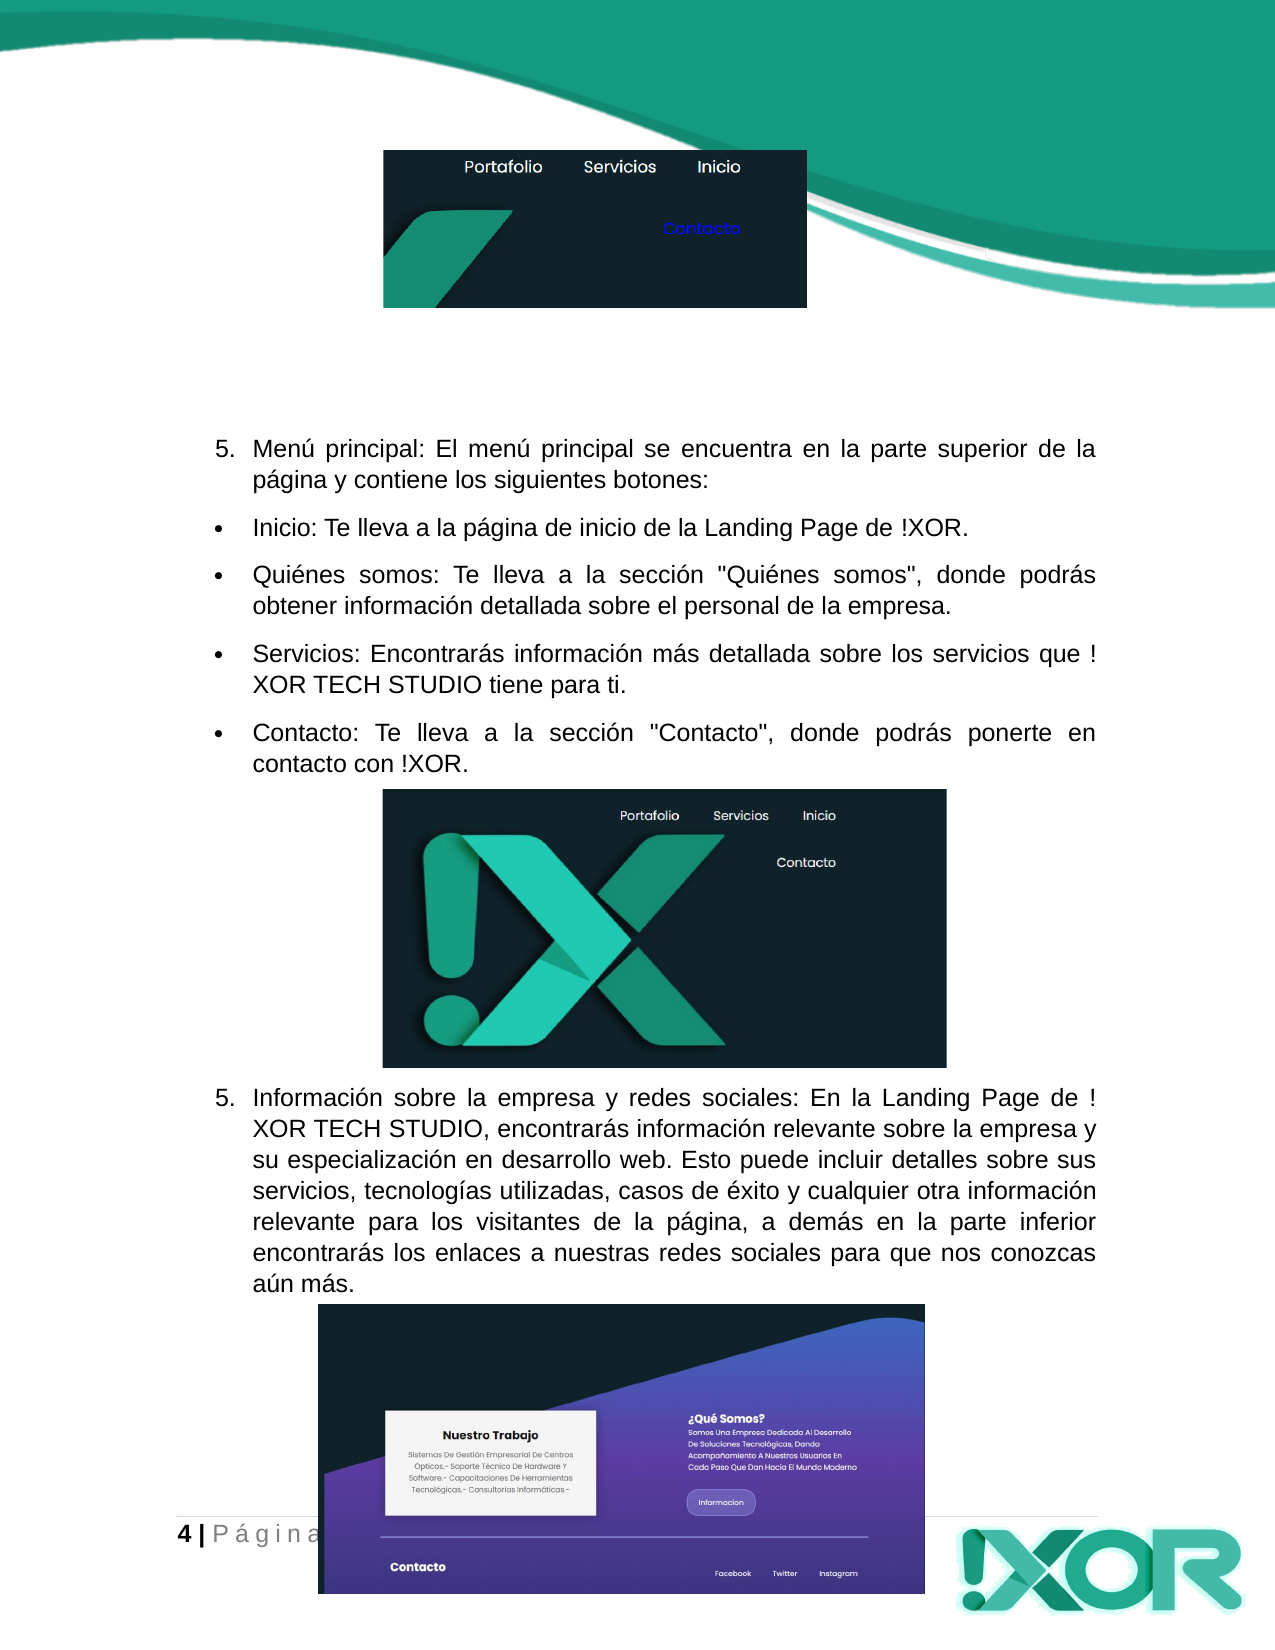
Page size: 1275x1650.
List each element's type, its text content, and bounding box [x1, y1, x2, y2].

list Menú principal: El menú principal se encuentra en la parte superior de la página y contiene los siguientes botones: [215, 434, 1098, 494]
picture [318, 1304, 1263, 1632]
list Contacto: Te lleva a la sección "Contacto", donde podrás ponerte en contacto con !XOR. [215, 718, 1098, 778]
list Inicio: Te lleva a la página de inicio de la Landing Page de !XOR. [215, 513, 1098, 541]
picture [382, 789, 947, 1068]
list Quiénes somos: Te lleva a la sección "Quiénes somos", donde podrás obtener información detallada sobre el personal de la empresa. [215, 560, 1098, 620]
list Servicios: Encontrarás información más detallada sobre los servicios que !XOR TECH STUDIO tiene para ti. [215, 639, 1098, 699]
picture [0, 0, 1275, 312]
list Información sobre la empresa y redes sociales: En la Landing Page de !XOR TECH STUDIO, encontrarás información relevante sobre la empresa y su especialización en desarrollo web. Esto puede incluir detalles sobre sus servicios, tecnologías utilizadas, casos de éxito y cualquier otra información relevante para los visitantes de la página, a demás en la parte inferior encontrarás los enlaces a nuestras redes sociales para que nos conozcas aún más. [215, 1083, 1098, 1298]
